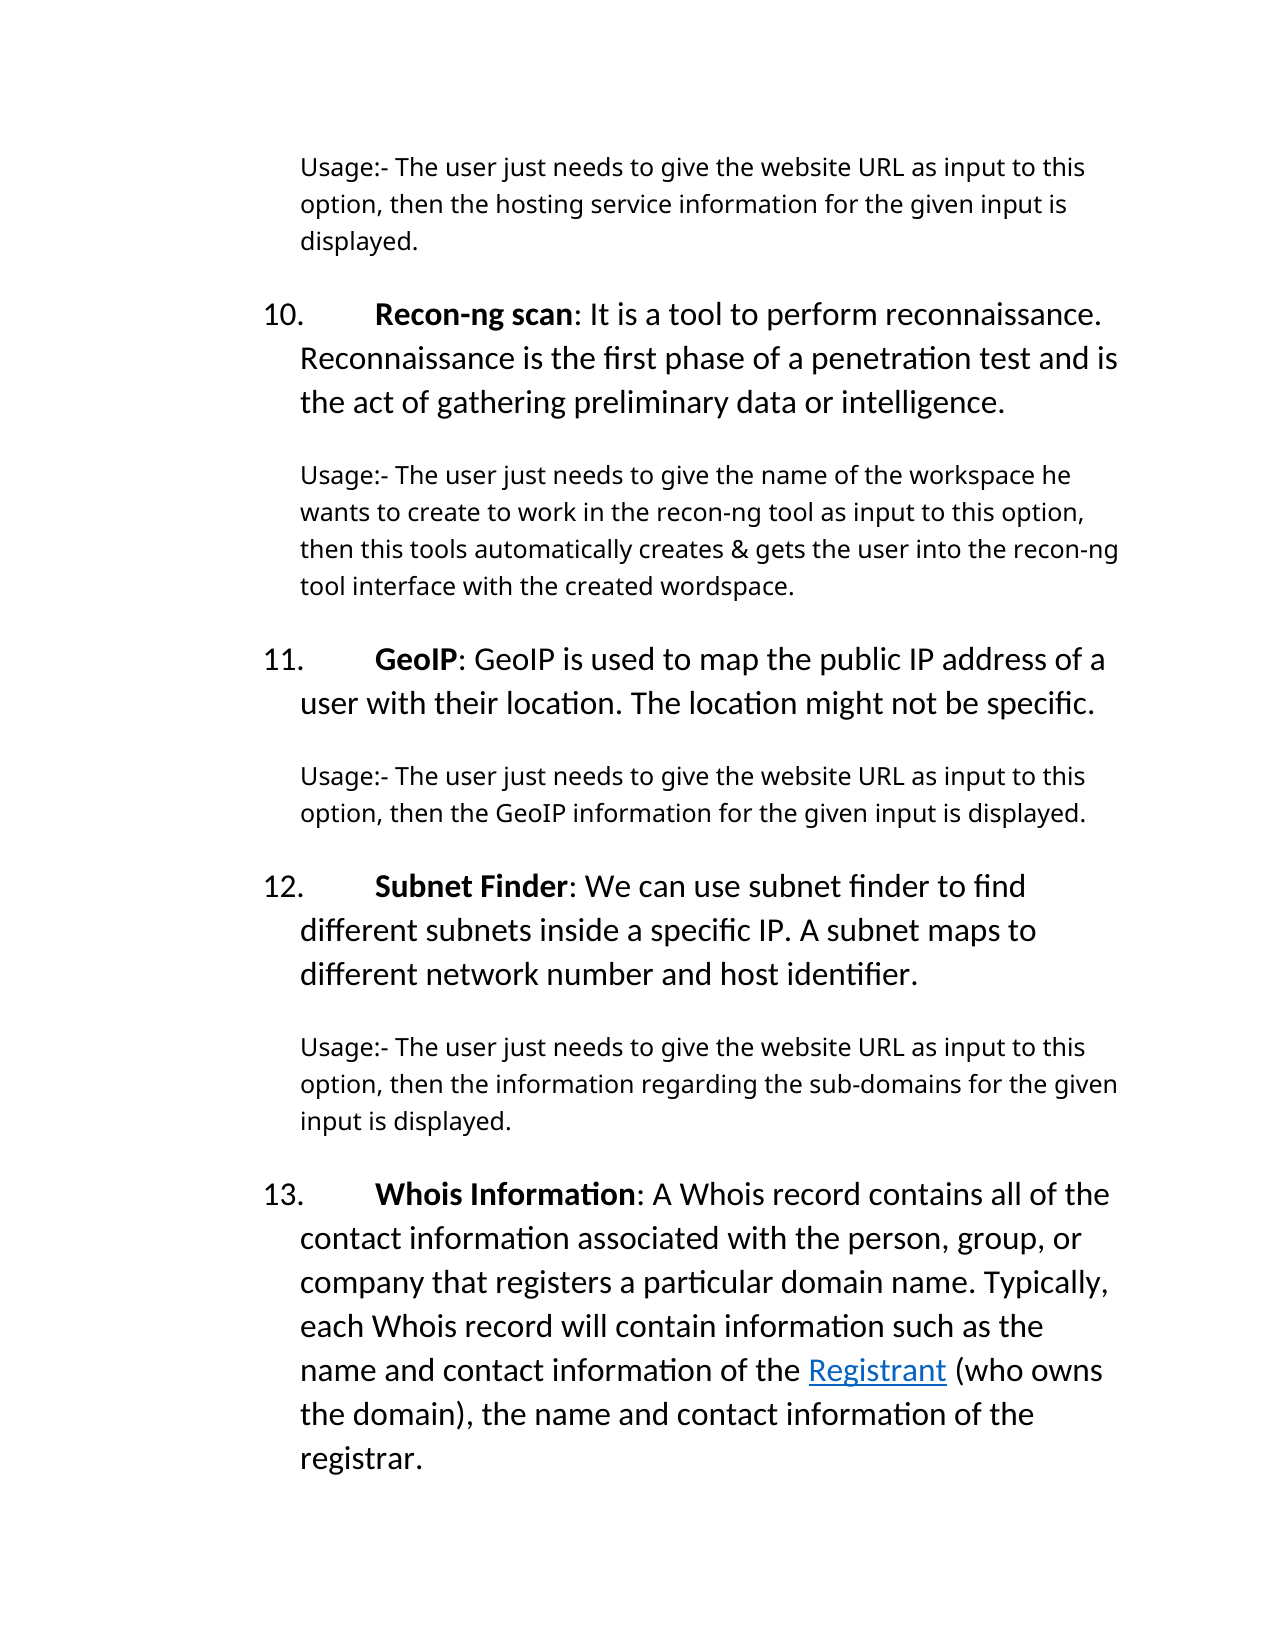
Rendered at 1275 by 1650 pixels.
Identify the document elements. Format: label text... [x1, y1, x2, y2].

list Subnet Finder: We can use subnet finder to find different subnets inside a specific IP. A subnet maps to different network number and host identifier. [262, 865, 1125, 994]
list Whois Information: A Whois record contains all of the contact information associated with the person, group, or company that registers a particular domain name. Typically, each Whois record will contain information such as the name and contact information of the Registrant (who owns the domain), the name and contact information of the registrar. [262, 1173, 1125, 1478]
list Usage:- The user just needs to give the website URL as input to this option, then the GeoIP information for the given input is displayed. [300, 759, 1125, 830]
list GeoIP: GeoIP is used to map the public IP address of a user with their location. The location might not be specific. [262, 638, 1125, 723]
list Usage:- The user just needs to give the website URL as input to this option, then the information regarding the sub-domains for the given input is displayed. [300, 1030, 1125, 1138]
list Usage:- The user just needs to give the website URL as input to this option, then the hosting service information for the given input is displayed. [300, 150, 1125, 258]
list Usage:- The user just needs to give the name of the workspace he wants to create to work in the recon-ng tool as input to this option, then this tools automatically creates & gets the user into the recon-ng tool interface with the created wordspace. [300, 458, 1125, 602]
list Recon-ng scan: It is a tool to perform reconnaissance. Reconnaissance is the first phase of a penetration test and is the act of gathering preliminary data or intelligence. [262, 293, 1125, 422]
